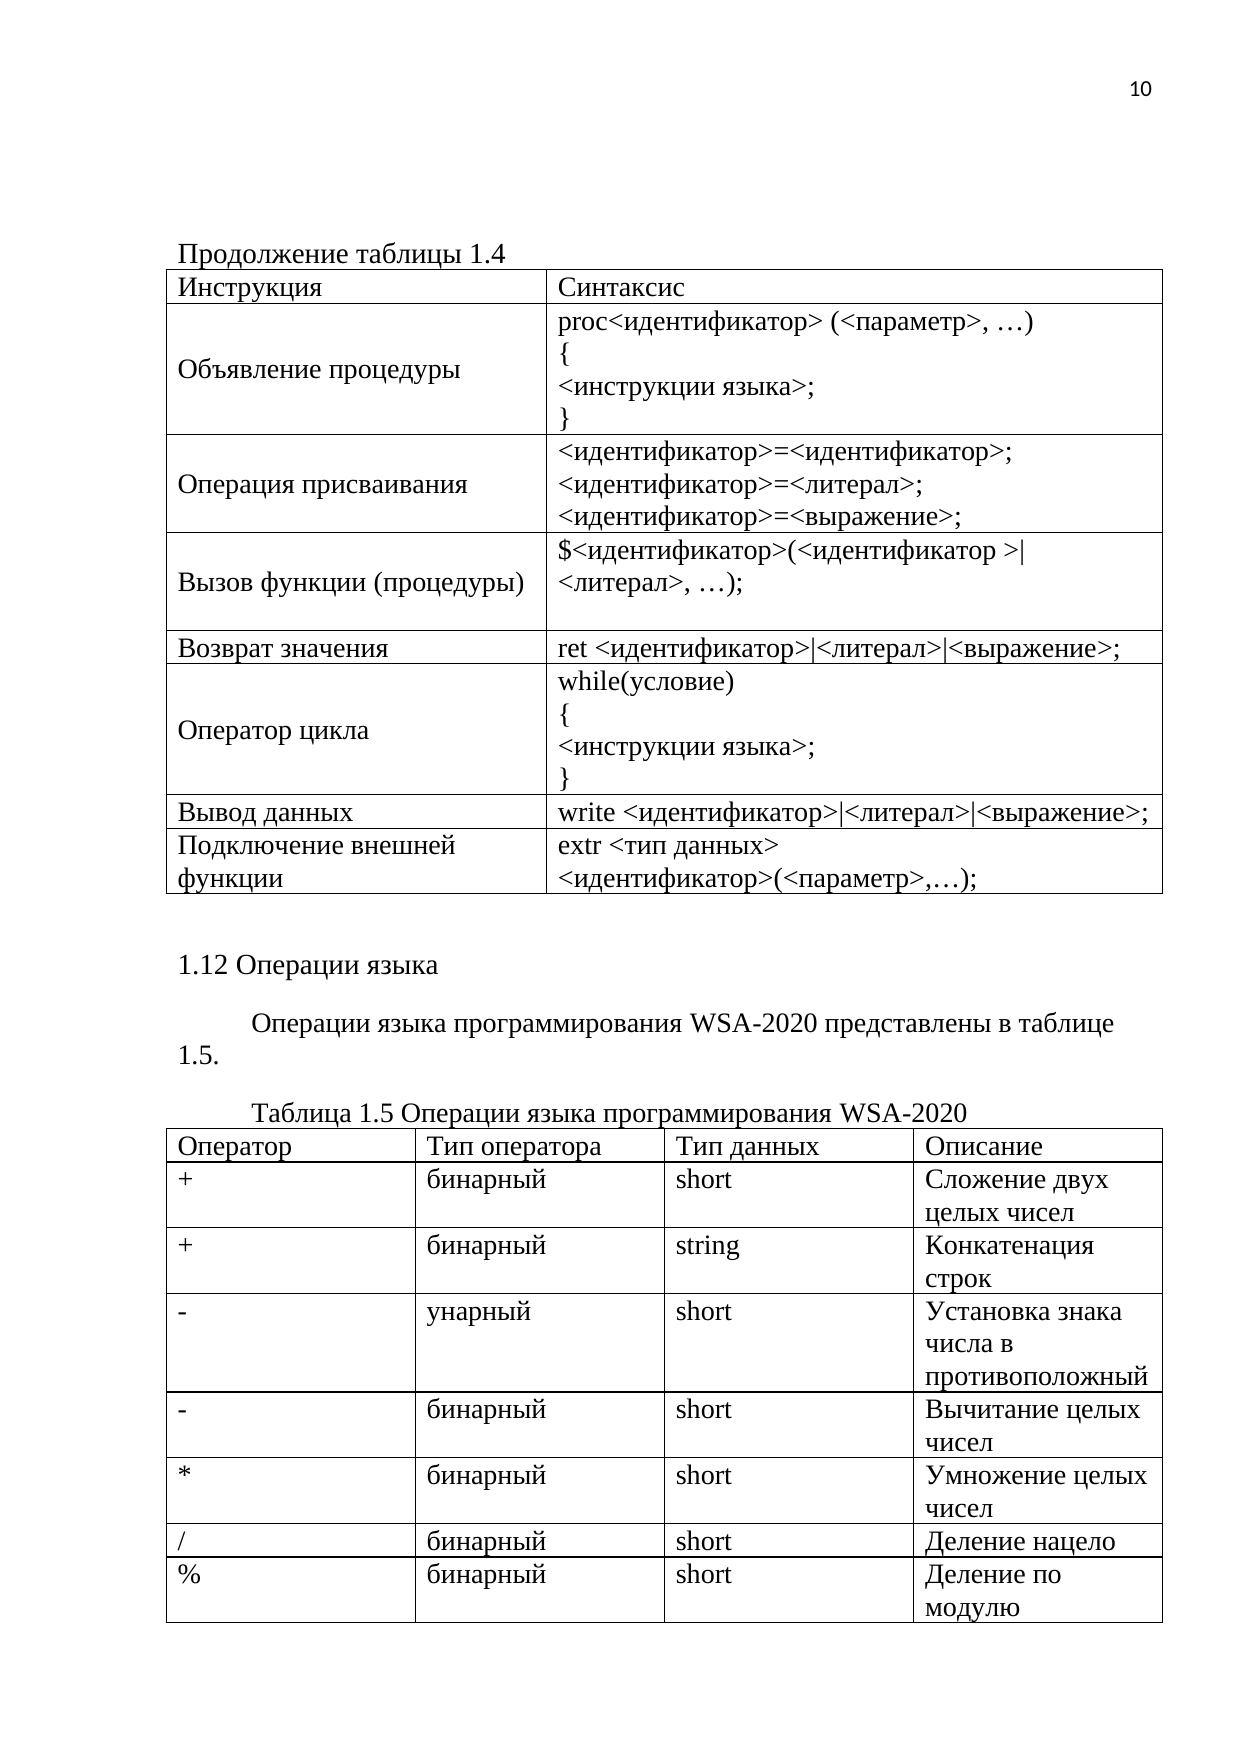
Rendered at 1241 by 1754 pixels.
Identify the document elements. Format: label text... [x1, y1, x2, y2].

table_cell Вывод данных [167, 795, 546, 827]
table_header Описание [914, 1129, 1162, 1161]
table_cell / [167, 1524, 415, 1556]
table_cell бинарный [416, 1458, 664, 1523]
table_cell short [665, 1458, 913, 1523]
table_cell Сложение двух целых чисел [914, 1163, 1162, 1227]
table_cell write <идентификатор>|<литерал>|<выражение>; [547, 795, 1162, 827]
table_cell бинарный [416, 1228, 664, 1293]
table_cell * [167, 1458, 415, 1523]
table_cell Установка знака числа в противоположный [914, 1294, 1162, 1391]
table_cell short [665, 1294, 913, 1391]
table_cell Подключение внешней функции [167, 829, 546, 893]
table_cell - [167, 1294, 415, 1391]
table_cell short [665, 1524, 913, 1556]
table_cell string [665, 1228, 913, 1293]
table_cell $<идентификатор>(<идентификатор >|<литерал>, …); [547, 533, 1162, 630]
text Продолжение таблицы 1.4 [177, 236, 1152, 269]
table_cell Умножение целых чисел [914, 1458, 1162, 1523]
table_cell Операция присваивания [167, 435, 546, 532]
table_header Оператор [167, 1129, 415, 1161]
table_cell % [167, 1558, 415, 1622]
table_cell while(условие) { <инструкции языка>; } [547, 664, 1162, 794]
table_cell proc<идентификатор> (<параметр>, …) { <инструкции языка>; } [547, 304, 1162, 433]
table_header Тип данных [665, 1129, 913, 1161]
table_cell short [665, 1163, 913, 1227]
text Таблица 1.5 Операции языка программирования WSA-2020 [177, 1096, 1152, 1128]
table_cell short [665, 1393, 913, 1457]
table_header Инструкция [167, 270, 546, 303]
table_cell Возврат значения [167, 631, 546, 663]
table_cell - [167, 1393, 415, 1457]
table_cell Конкатенация строк [914, 1228, 1162, 1293]
table_cell бинарный [416, 1163, 664, 1227]
table_cell + [167, 1228, 415, 1293]
table_header Синтаксис [547, 270, 1162, 303]
table_cell Деление по модулю [914, 1558, 1162, 1622]
table_cell extr <тип данных> <идентификатор>(<параметр>,…); [547, 829, 1162, 893]
subtitle 1.12 Операции языка [177, 947, 1152, 981]
table_cell бинарный [416, 1393, 664, 1457]
table_cell ret <идентификатор>|<литерал>|<выражение>; [547, 631, 1162, 663]
table_cell <идентификатор>=<идентификатор>; <идентификатор>=<литерал>; <идентификатор>=<выражение>; [547, 435, 1162, 532]
table_header Тип оператора [416, 1129, 664, 1161]
table_cell бинарный [416, 1524, 664, 1556]
table_cell Вычитание целых чисел [914, 1393, 1162, 1457]
table_cell бинарный [416, 1558, 664, 1622]
table_cell унарный [416, 1294, 664, 1391]
table_cell Деление нацело [914, 1524, 1162, 1556]
table_cell Оператор цикла [167, 664, 546, 794]
table_cell short [665, 1558, 913, 1622]
text Операции языка программирования WSA-2020 представлены в таблице 1.5. [177, 1006, 1152, 1071]
table_cell + [167, 1163, 415, 1227]
table_cell Вызов функции (процедуры) [167, 533, 546, 630]
table_cell Объявление процедуры [167, 304, 546, 433]
